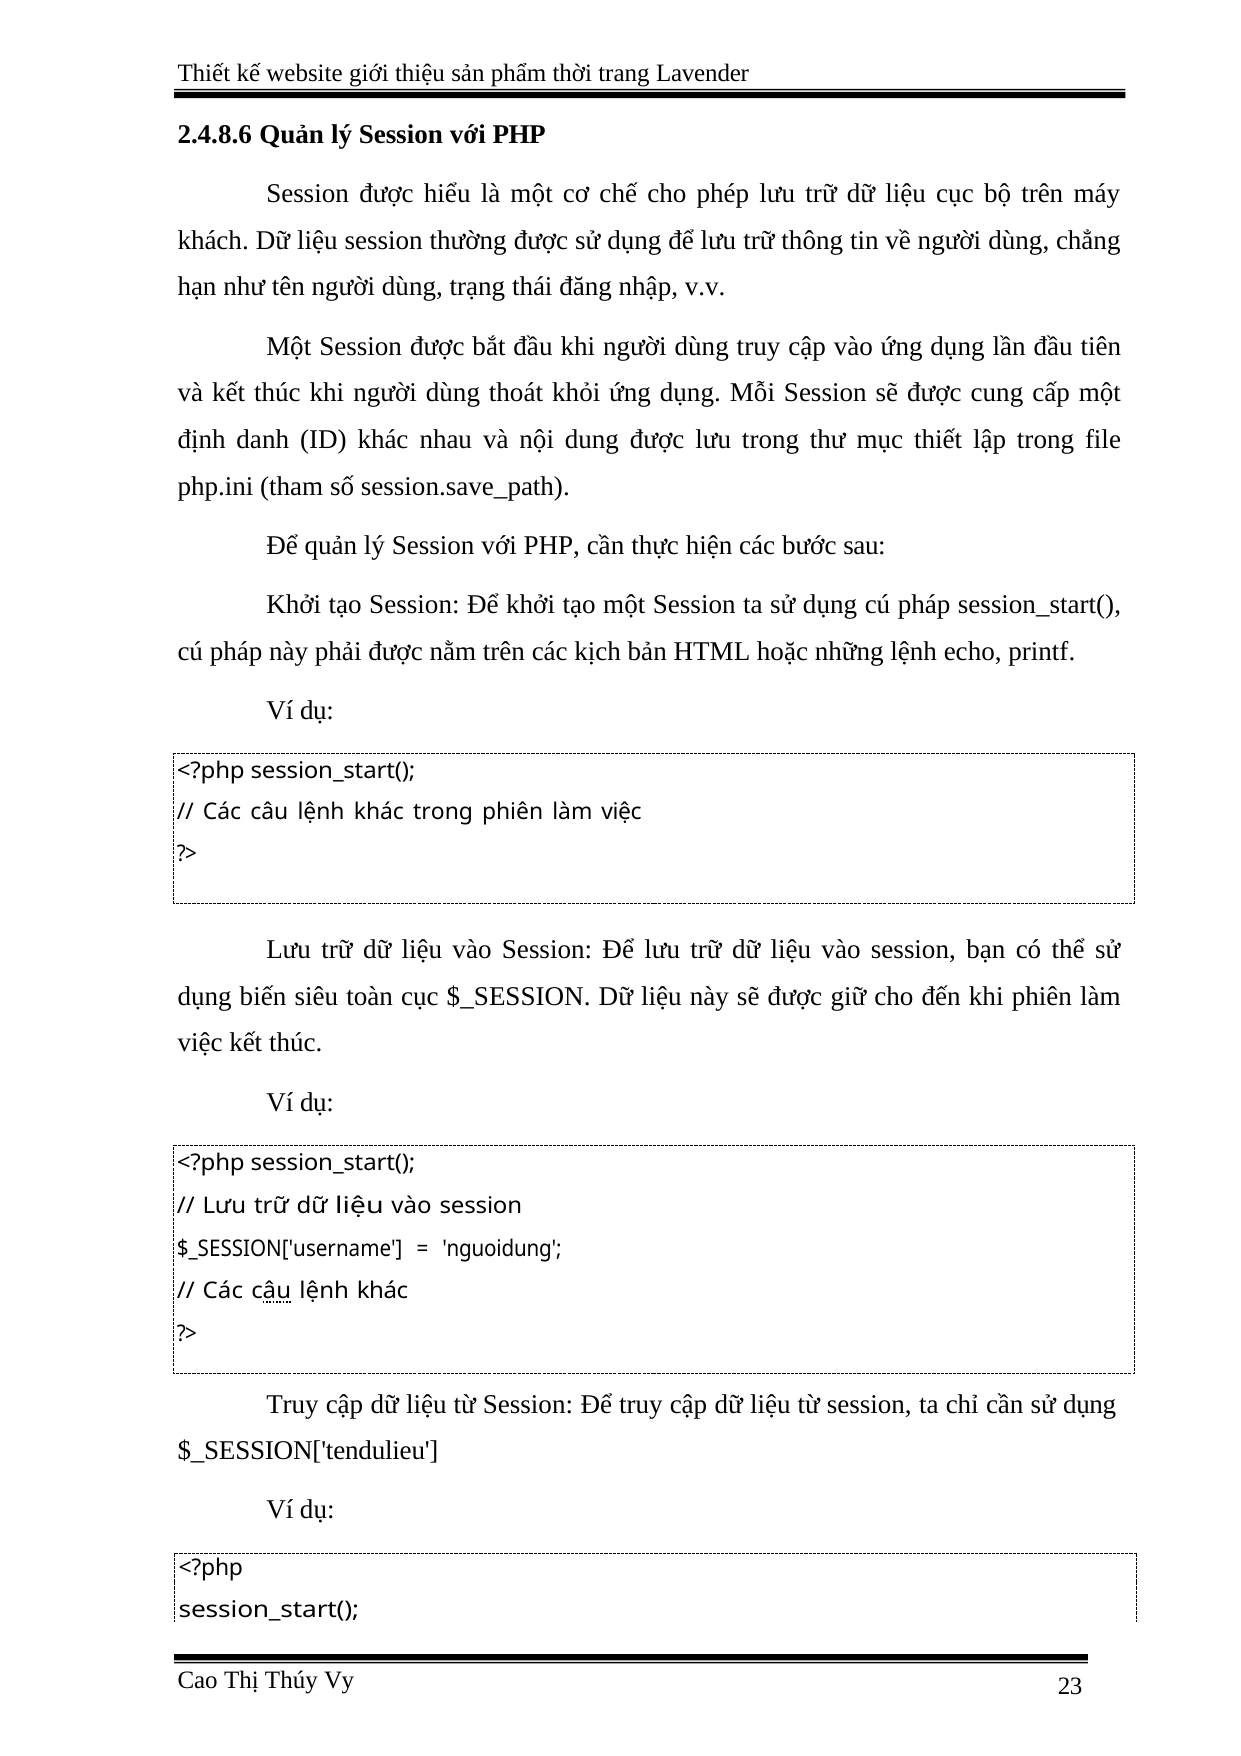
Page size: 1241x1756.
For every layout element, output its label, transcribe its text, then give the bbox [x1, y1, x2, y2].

text Session được hiểu là một cơ chế cho phép lưu trữ dữ liệu cục bộ trên máy khách. Dữ liệu session thường được sử dụng để lưu trữ thông tin về người dùng, chẳng hạn như tên người dùng, trạng thái đăng nhập, v.v. [177, 177, 1122, 302]
text Một Session được bắt đầu khi người dùng truy cập vào ứng dụng lần đầu tiên và kết thúc khi người dùng thoát khỏi ứng dụng. Mỗi Session sẽ được cung cấp một định danh (ID) khác nhau và nội dung được lưu trong thư mục thiết lập trong file php.ini (tham số session.save_path). [177, 330, 1122, 501]
text Ví dụ: [266, 1086, 1240, 1117]
text $_SESSION['tendulieu'] Ví dụ: [177, 1434, 463, 1524]
text Để quản lý Session với PHP, cần thực hiện các bước sau: [266, 529, 1240, 560]
text Lưu trữ dữ liệu vào Session: Để lưu trữ dữ liệu vào session, bạn có thể sử dụng biến siêu toàn cục $_SESSION. Dữ liệu này sẽ được giữ cho đến khi phiên làm việc kết thúc. [177, 764, 1122, 1057]
text Ví dụ: [266, 694, 1240, 725]
text Khởi tạo Session: Để khởi tạo một Session ta sử dụng cú pháp session_start(), cú pháp này phải được nằm trên các kịch bản HTML hoặc những lệnh echo, printf. [177, 588, 1122, 666]
text Truy cập dữ liệu từ Session: Để truy cập dữ liệu từ session, ta chỉ cần sử dụng [266, 1156, 1240, 1419]
subtitle Quản lý Session với PHP [177, 118, 1240, 149]
